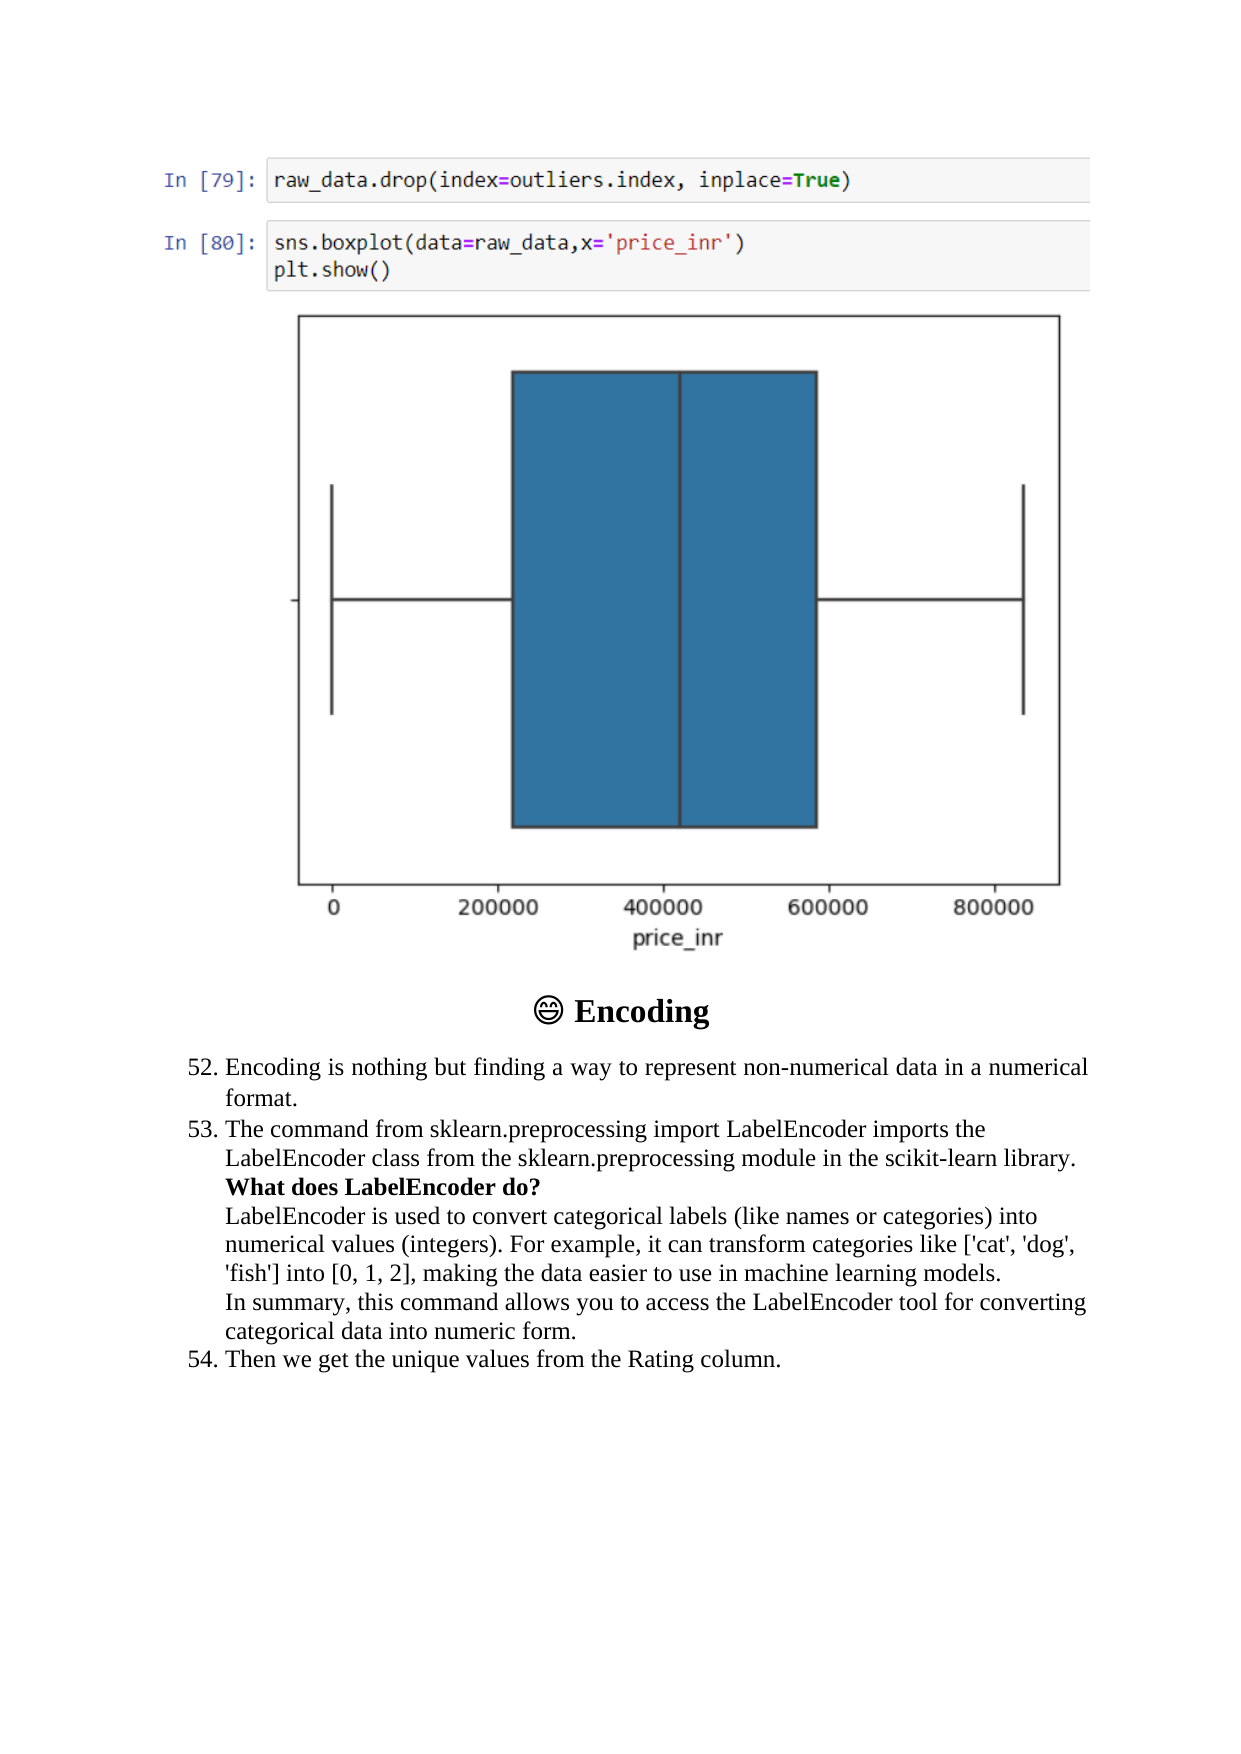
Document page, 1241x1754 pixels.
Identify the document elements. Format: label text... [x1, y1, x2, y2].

list Then we get the unique values from the Rating column. [187, 1344, 1090, 1373]
list Encoding is nothing but finding a way to represent non-numerical data in a numerical format. [187, 1052, 1090, 1112]
list What does LabelEncoder do? LabelEncoder is used to convert categorical labels (like names or categories) into numerical values (integers). For example, it can transform categories like ['cat', 'dog', 'fish'] into [0, 1, 2], making the data easier to use in machine learning models. [225, 1172, 1090, 1287]
picture [150, 150, 1091, 968]
list In summary, this command allows you to access the LabelEncoder tool for converting categorical data into numeric form. [225, 1287, 1090, 1344]
list The command from sklearn.preprocessing import LabelEncoder imports the LabelEncoder class from the sklearn.preprocessing module in the scikit-learn library. [187, 1114, 1090, 1172]
text Encoding [150, 987, 1090, 1032]
